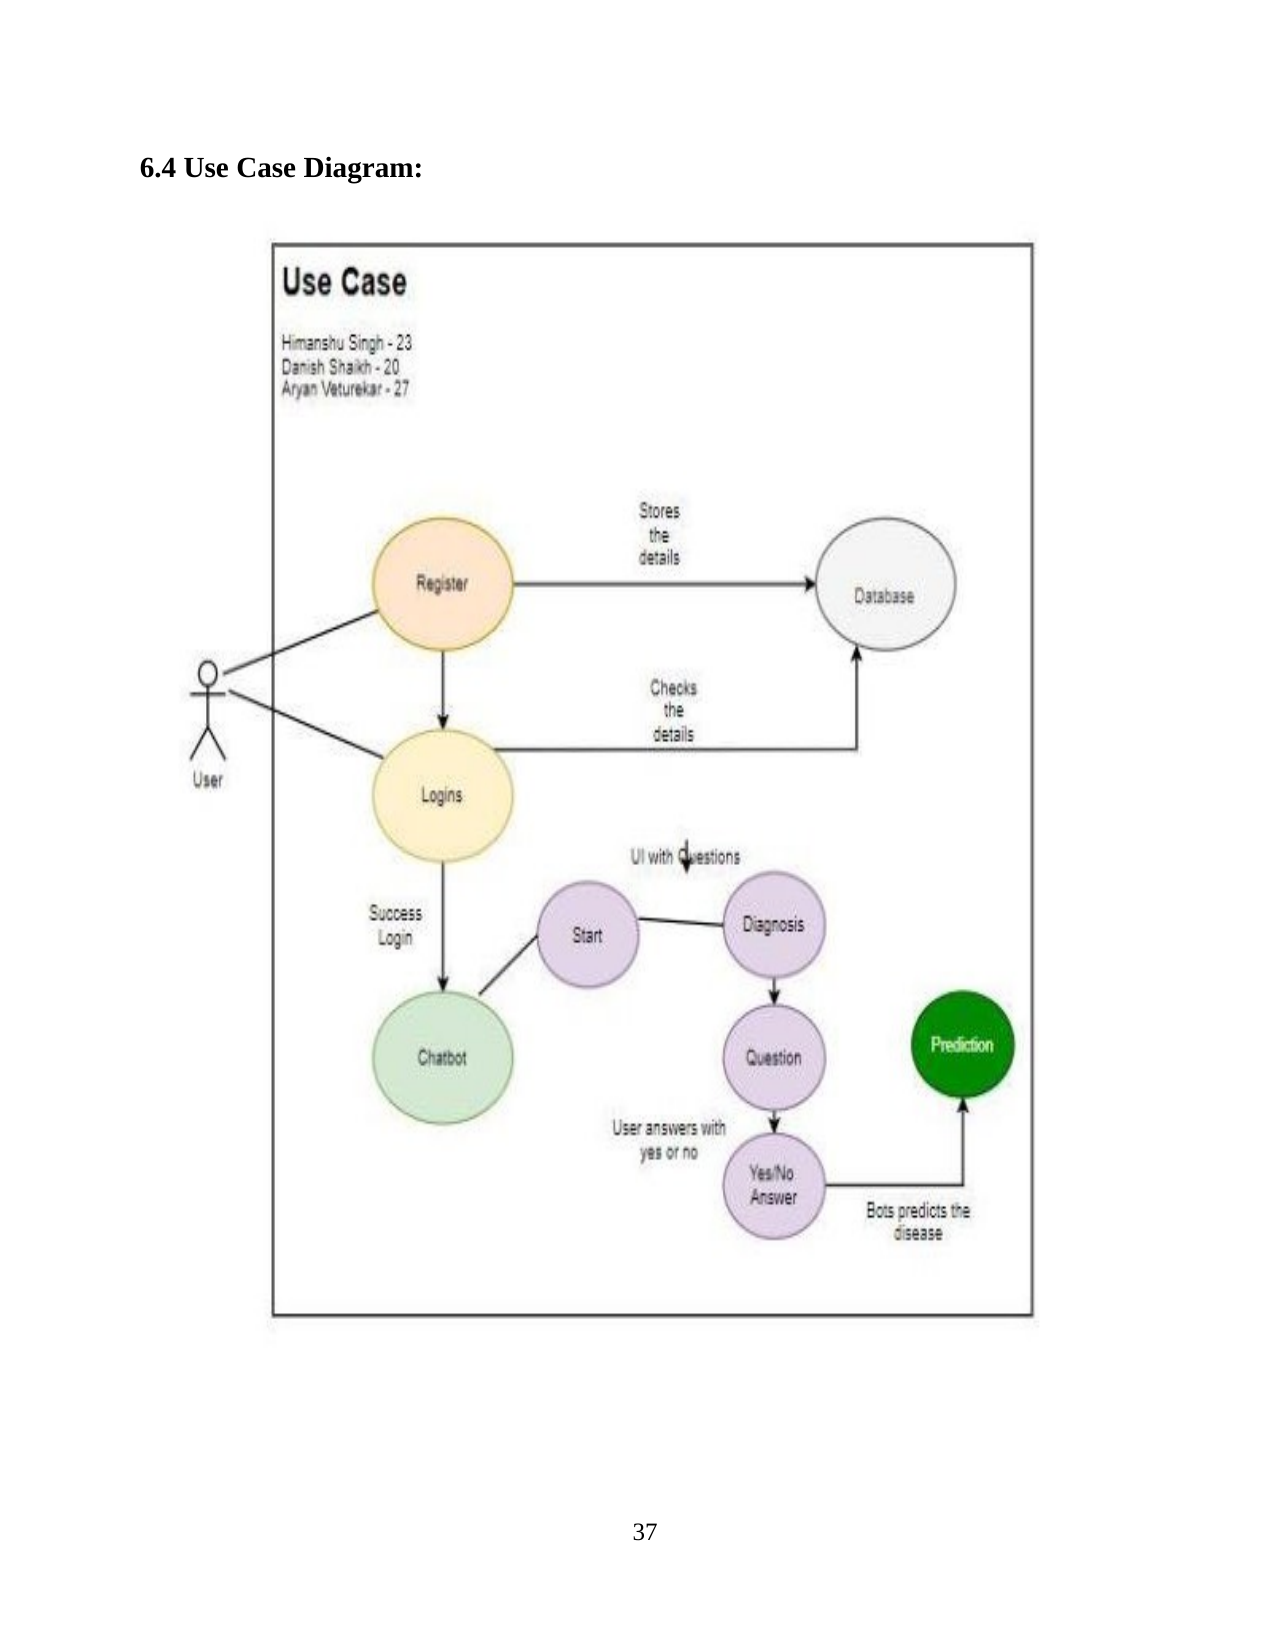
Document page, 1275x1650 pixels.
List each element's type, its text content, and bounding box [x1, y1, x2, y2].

subtitle 6.4 Use Case Diagram: [139, 150, 1150, 184]
picture [178, 221, 1040, 1348]
